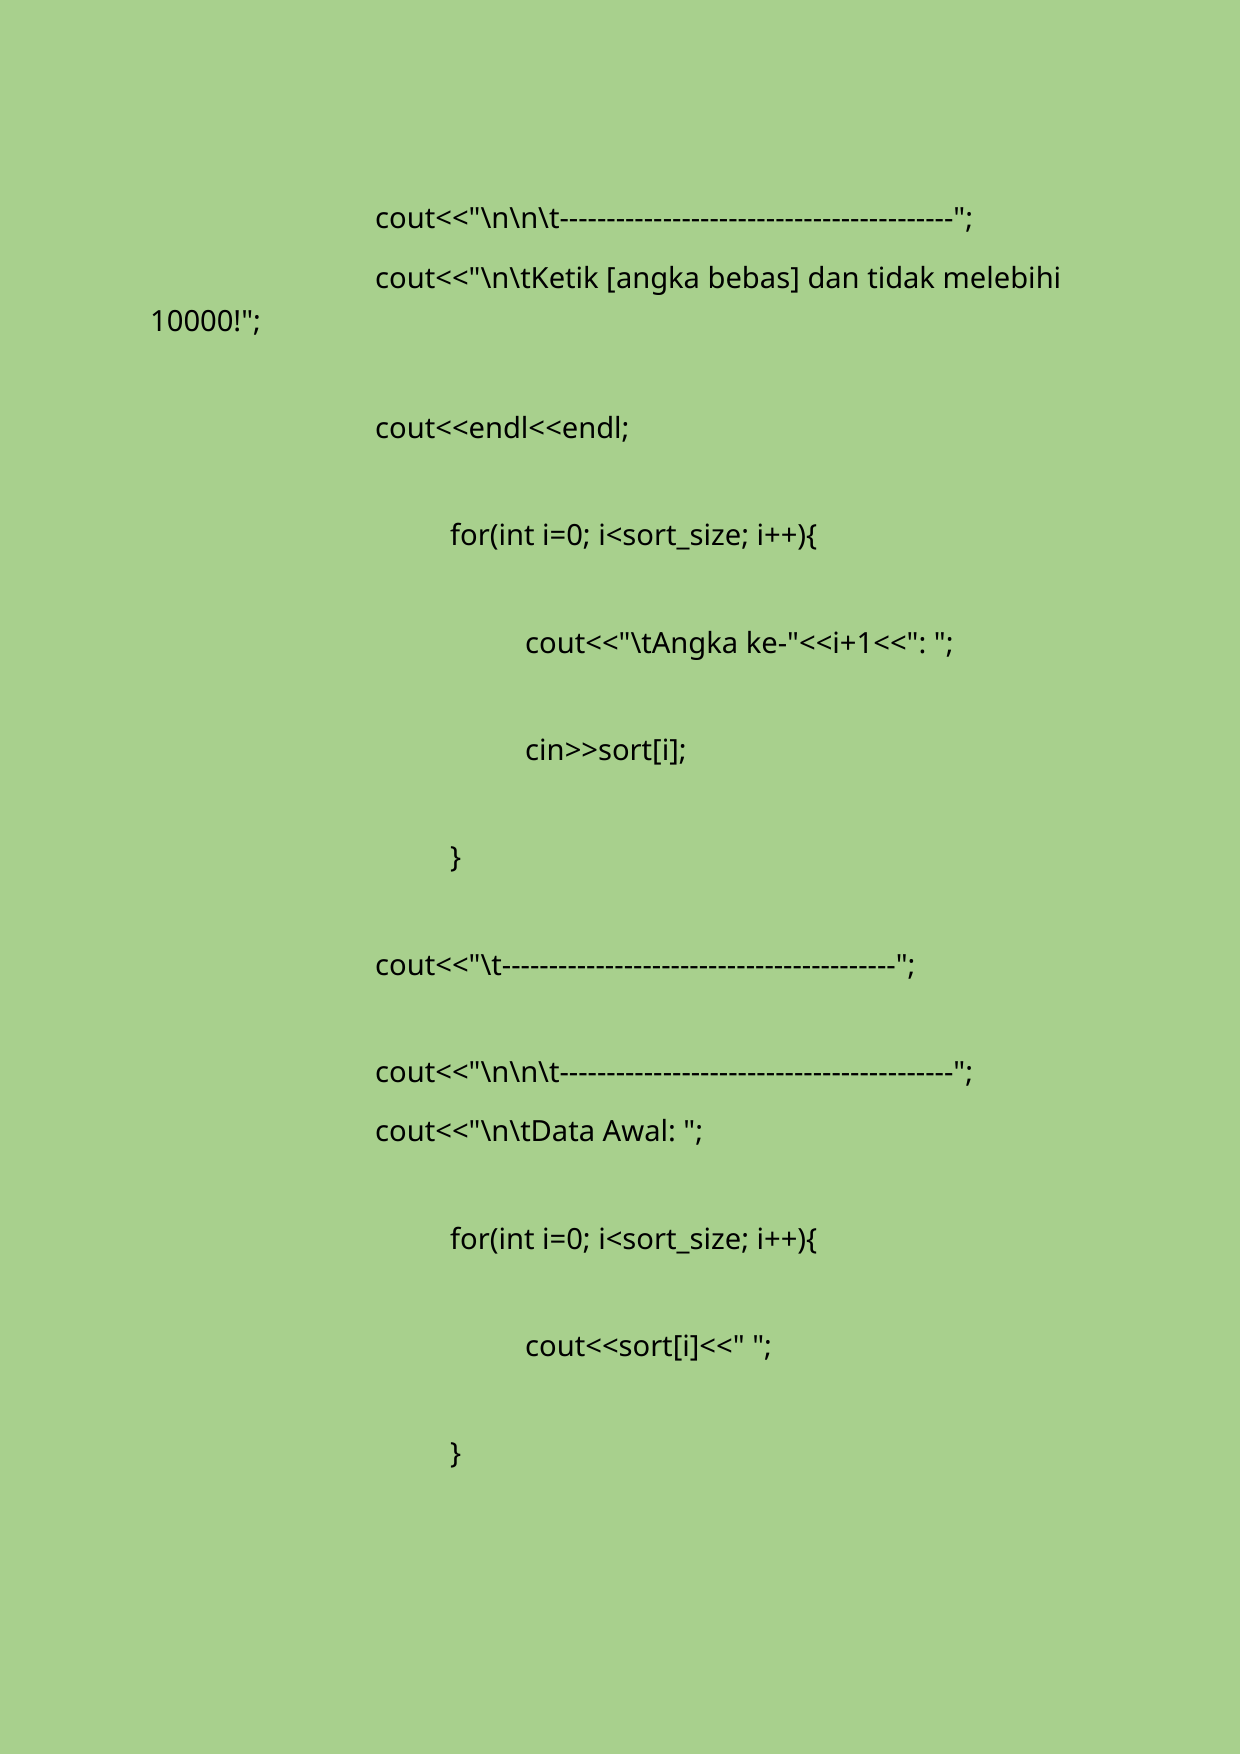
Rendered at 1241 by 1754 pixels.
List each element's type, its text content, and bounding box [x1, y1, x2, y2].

text cout<<endl<<endl; [150, 407, 1090, 447]
text cout<<sort[i]<<" "; [150, 1325, 1090, 1365]
text cout<<"\t------------------------------------------"; [150, 944, 1090, 983]
text cout<<"\n\n\t------------------------------------------"; [150, 198, 1090, 237]
text } [150, 837, 1090, 876]
text cout<<"\tAngka ke-"<<i+1<<": "; [150, 622, 1090, 662]
text cout<<"\n\tData Awal: "; [150, 1111, 1090, 1150]
text cin>>sort[i]; [150, 729, 1090, 769]
text cout<<"\n\tKetik [angka bebas] dan tidak melebihi 10000!"; [150, 257, 1090, 340]
text } [150, 1432, 1090, 1472]
text for(int i=0; i<sort_size; i++){ [150, 515, 1090, 554]
text cout<<"\n\n\t------------------------------------------"; [150, 1051, 1090, 1091]
text for(int i=0; i<sort_size; i++){ [150, 1218, 1090, 1258]
